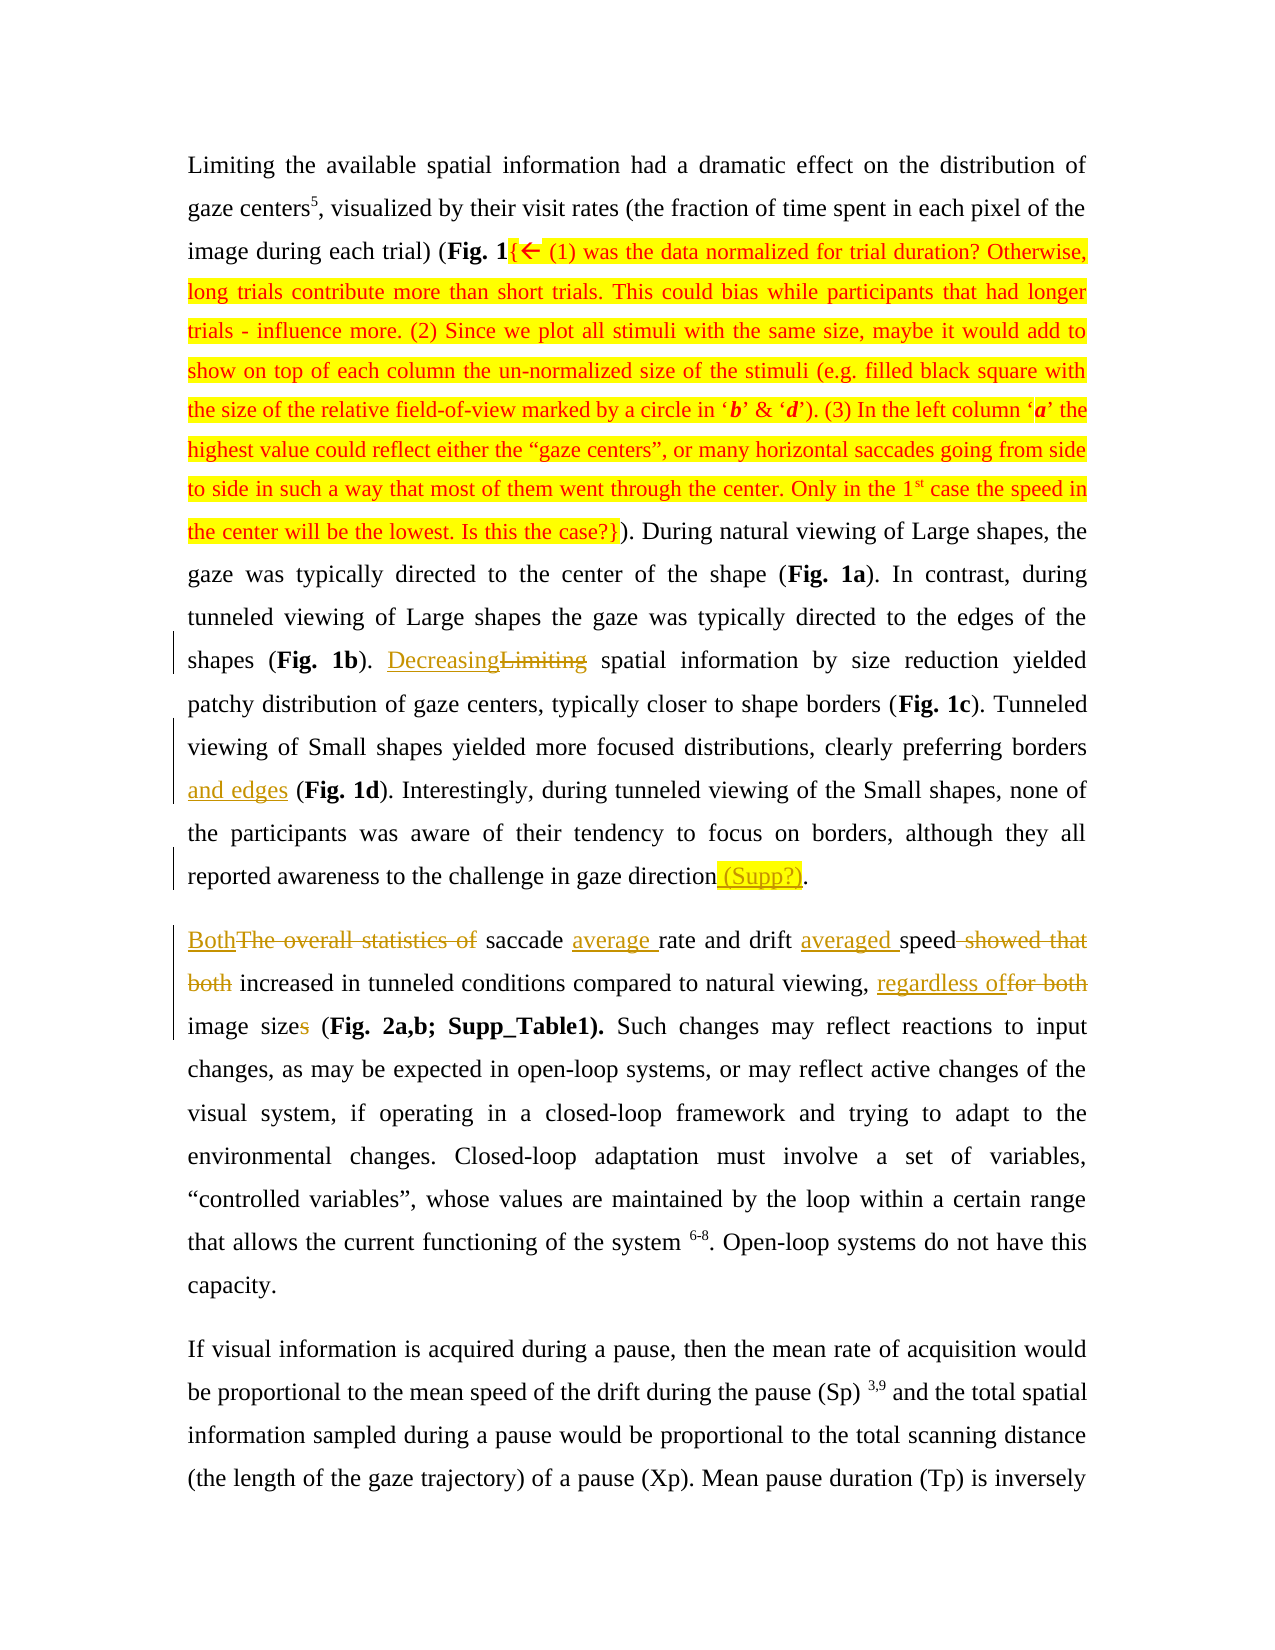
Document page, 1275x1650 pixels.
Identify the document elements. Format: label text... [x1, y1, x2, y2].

text Limiting the available spatial information had a dramatic effect on the distribution of gaze centers5, visualized by their visit rates (the fraction of time spent in each pixel of the image during each trial) (Fig. 1{ (1) was the data normalized for trial duration? Otherwise, long trials contribute more than short trials. This could bias while participants that had longer trials - influence more. (2) Since we plot all stimuli with the same size, maybe it would add to show on top of each column the un-normalized size of the stimuli (e.g. filled black square with the size of the relative field-of-view marked by a circle in ‘b’ & ‘d’). (3) In the left column ‘a’ the highest value could reflect either the “gaze centers”, or many horizontal saccades going from side to side in such a way that most of them went through the center. Only in the 1st case the speed in the center will be the lowest. Is this the case?}). During natural viewing of Large shapes, the gaze was typically directed to the center of the shape (Fig. 1a). In contrast, during tunneled viewing of Large shapes the gaze was typically directed to the edges of the shapes (Fig. 1b). spatial information by size reduction yielded patchy distribution of gaze centers, typically closer to shape borders (Fig. 1c). Tunneled viewing of Small shapes yielded more focused distributions, clearly preferring borders (Fig. 1d). Interestingly, during tunneled viewing of the Small shapes, none of the participants was aware of their tendency to focus on borders, although they all reported awareness to the challenge in gaze direction. [187, 457, 1087, 890]
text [187, 1334, 1087, 1492]
text saccade rate and drift speed increased in tunneled conditions compared to natural viewing, image size (Fig. 2a,b; Supp_Table1). Such changes may reflect reactions to input changes, as may be expected in open-loop systems, or may reflect active changes of the visual system, if operating in a closed-loop framework and trying to adapt to the environmental changes. Closed-loop adaptation must involve a set of variables, “controlled variables”, whose values are maintained by the loop within a certain range that allows the current functioning of the system 6-8. Open-loop systems do not have this capacity. [187, 925, 1087, 1299]
text Limiting the available spatial information had a dramatic effect on the distribution of gaze centers5, visualized by their visit rates (the fraction of time spent in each pixel of the image during each trial) (Fig. 1{ (1) was the data normalized for trial duration? Otherwise, long trials contribute more than short trials. This could bias while participants that had longer trials - influence more. (2) Since we plot all stimuli with the same size, maybe it would add to show on top of each column the un-normalized size of the stimuli (e.g. filled black square with the size of the relative field-of-view marked by a circle in ‘b’ & ‘d’). (3) In the left column ‘a’ the highest value could reflect either the “gaze centers”, or many horizontal saccades going from side to side in such a way that most of them went through the center. Only in the 1st case the speed in the center will be the lowest. Is this the case?}). During natural viewing of Large shapes, the gaze was typically directed to the center of the shape (Fig. 1a). In contrast, during tunneled viewing of Large shapes the gaze was typically directed to the edges of the shapes (Fig. 1b). spatial information by size reduction yielded patchy distribution of gaze centers, typically closer to shape borders (Fig. 1c). Tunneled viewing of Small shapes yielded more focused distributions, clearly preferring borders (Fig. 1d). Interestingly, during tunneled viewing of the Small shapes, none of the participants was aware of their tendency to focus on borders, although they all reported awareness to the challenge in gaze direction. [187, 150, 1087, 283]
text Limiting the available spatial information had a dramatic effect on the distribution of gaze centers5, visualized by their visit rates (the fraction of time spent in each pixel of the image during each trial) (Fig. 1{ (1) was the data normalized for trial duration? Otherwise, long trials contribute more than short trials. This could bias while participants that had longer trials - influence more. (2) Since we plot all stimuli with the same size, maybe it would add to show on top of each column the un-normalized size of the stimuli (e.g. filled black square with the size of the relative field-of-view marked by a circle in ‘b’ & ‘d’). (3) In the left column ‘a’ the highest value could reflect either the “gaze centers”, or many horizontal saccades going from side to side in such a way that most of them went through the center. Only in the 1st case the speed in the center will be the lowest. Is this the case?}). During natural viewing of Large shapes, the gaze was typically directed to the center of the shape (Fig. 1a). In contrast, during tunneled viewing of Large shapes the gaze was typically directed to the edges of the shapes (Fig. 1b). spatial information by size reduction yielded patchy distribution of gaze centers, typically closer to shape borders (Fig. 1c). Tunneled viewing of Small shapes yielded more focused distributions, clearly preferring borders (Fig. 1d). Interestingly, during tunneled viewing of the Small shapes, none of the participants was aware of their tendency to focus on borders, although they all reported awareness to the challenge in gaze direction. [187, 299, 1087, 441]
